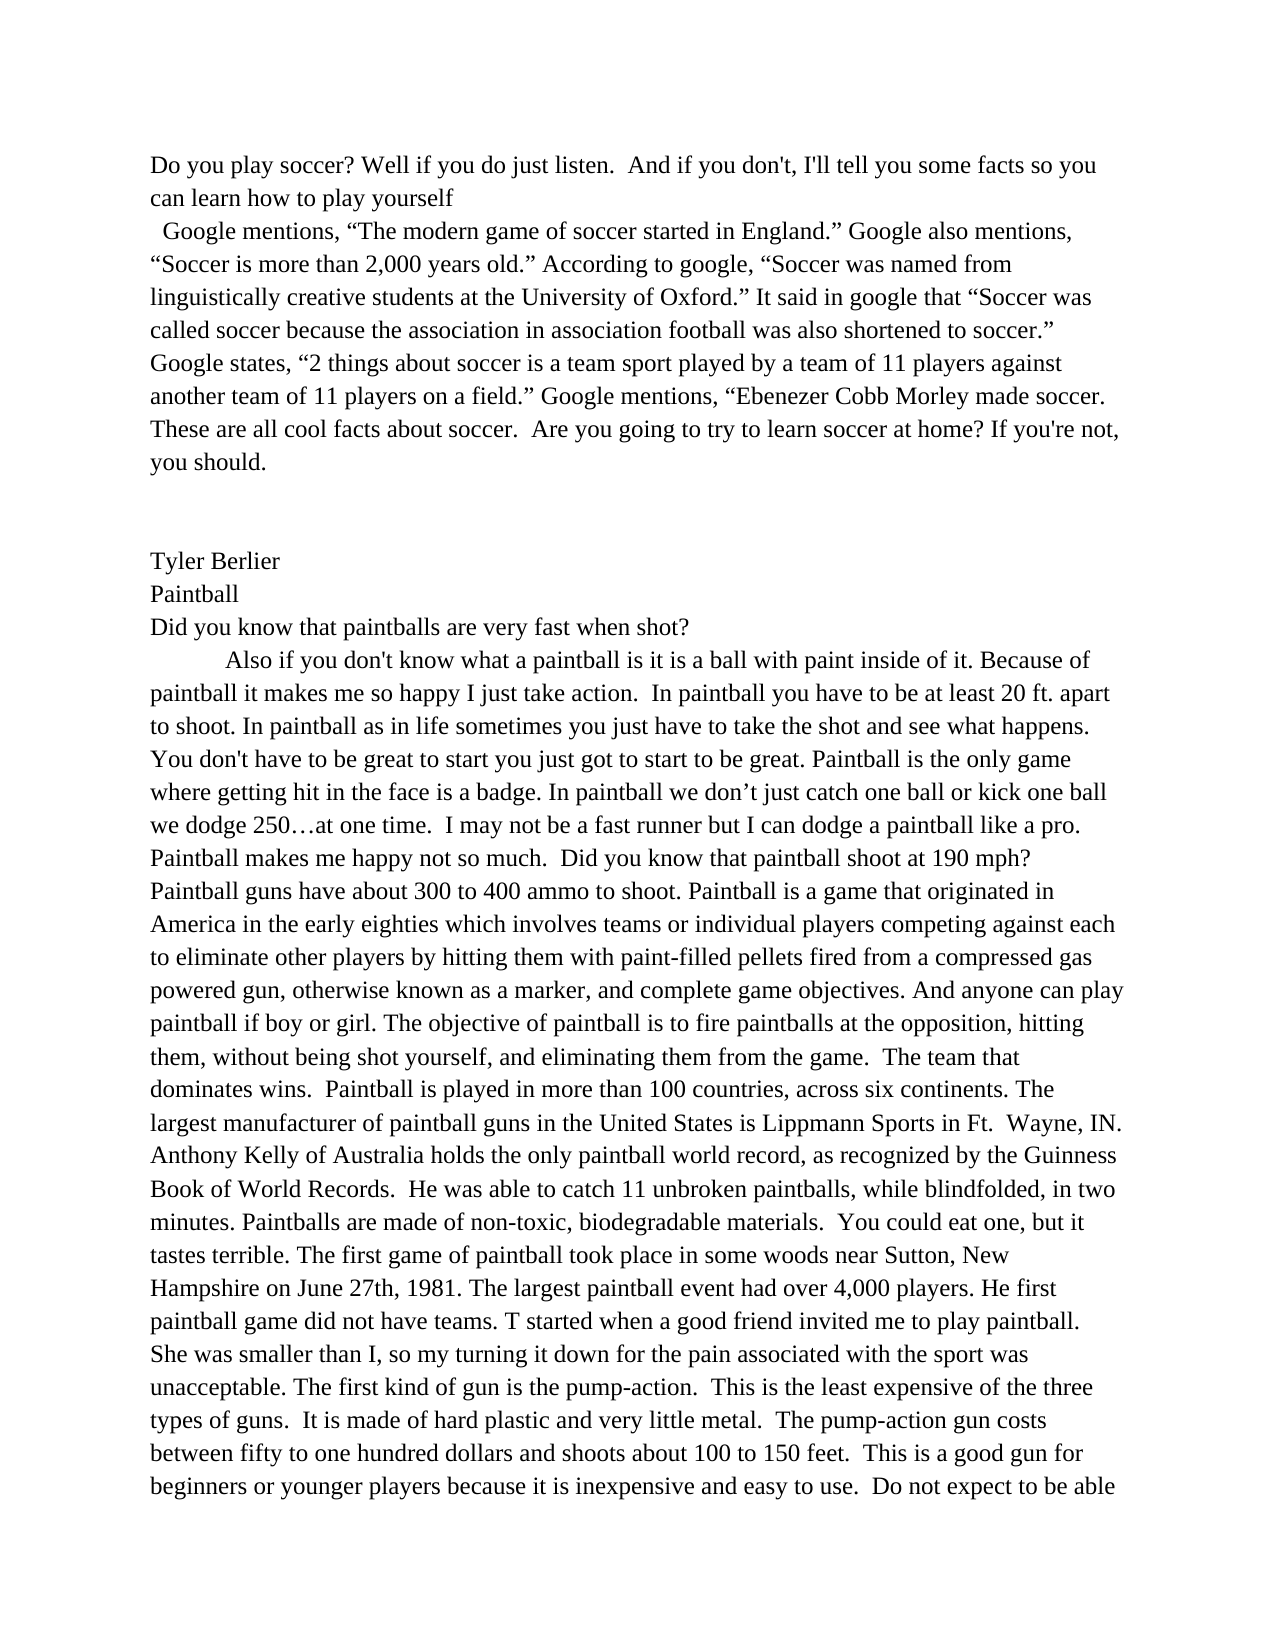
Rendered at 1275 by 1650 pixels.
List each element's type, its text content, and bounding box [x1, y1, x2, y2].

text These are all cool facts about soccer. Are you going to try to learn soccer at home? If you're not, you should. [150, 414, 1125, 476]
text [150, 645, 1125, 1499]
text Paintball [150, 579, 1125, 608]
text Do you play soccer? Well if you do just listen. And if you don't, I'll tell you some facts so you can learn how to play yourself [150, 150, 1125, 212]
text Tyler Berlier [150, 546, 1125, 575]
text Did you know that paintballs are very fast when shot? [150, 612, 1125, 641]
text Google mentions, “The modern game of soccer started in England.” Google also mentions, “Soccer is more than 2,000 years old.” According to google, “Soccer was named from linguistically creative students at the University of Oxford.” It said in google that “Soccer was called soccer because the association in association football was also shortened to soccer.” Google states, “2 things about soccer is a team sport played by a team of 11 players against another team of 11 players on a field.” Google mentions, “Ebenezer Cobb Morley made soccer. [150, 216, 1125, 410]
